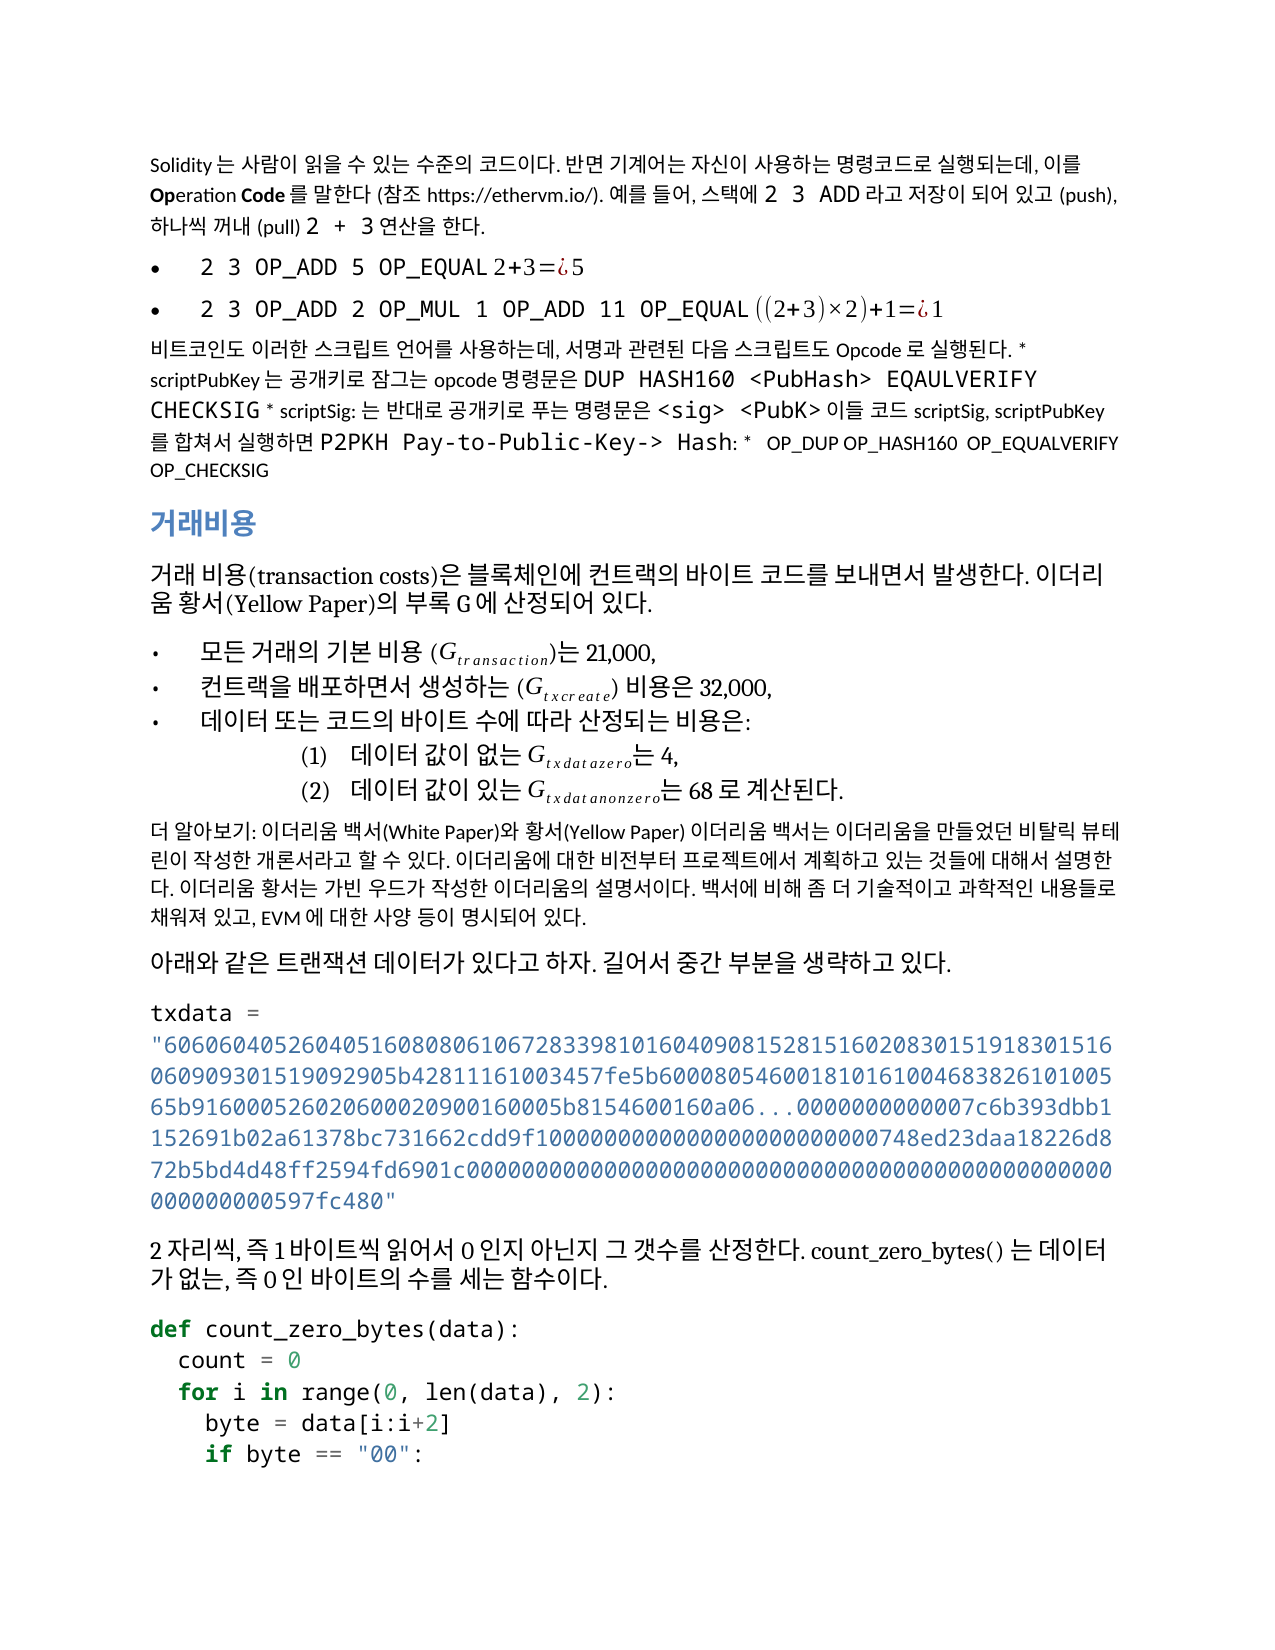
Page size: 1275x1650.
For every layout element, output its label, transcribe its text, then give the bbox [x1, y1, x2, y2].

list 2 3 OP_ADD 2 OP_MUL 1 OP_ADD 11 OP_EQUAL [150, 293, 1125, 324]
list 2 3 OP_ADD 5 OP_EQUAL [150, 251, 1125, 283]
list 모든 거래의 기본 비용 ()는 21,000, [150, 638, 1125, 669]
text 아래와 같은 트랜잭션 데이터가 있다고 하자. 길어서 중간 부분을 생략하고 있다. [150, 950, 1125, 979]
subtitle 거래비용 [150, 503, 1125, 543]
text 비트코인도 이러한 스크립트 언어를 사용하는데, 서명과 관련된 다음 스크립트도 Opcode로 실행된다. * scriptPubKey는 공개키로 잠그는 opcode 명령문은 DUP HASH160 <PubHash> EQAULVERIFY CHECKSIG * scriptSig: 는 반대로 공개키로 푸는 명령문은 <sig> <PubK> 이들 코드 scriptSig, scriptPubKey를 합쳐서 실행하면 P2PKH Pay-to-Public-Key-> Hash: * OP_DUP OP_HASH160 OP_EQUALVERIFY OP_CHECKSIG [150, 335, 1125, 482]
list 컨트랙을 배포하면서 생성하는 () 비용은 32,000, [150, 673, 1125, 704]
text def count_zero_bytes(data): count = 0 for i in range(0, len(data), 2): byte = data[i:i+2] if byte == "00": count += 1 return count [150, 1313, 1125, 1469]
text 더 알아보기: 이더리움 백서(White Paper)와 황서(Yellow Paper) 이더리움 백서는 이더리움을 만들었던 비탈릭 뷰테린이 작성한 개론서라고 할 수 있다. 이더리움에 대한 비전부터 프로젝트에서 계획하고 있는 것들에 대해서 설명한다. 이더리움 황서는 가빈 우드가 작성한 이더리움의 설명서이다. 백서에 비해 좀 더 기술적이고 과학적인 내용들로 채워져 있고, EVM에 대한 사양 등이 명시되어 있다. [150, 817, 1125, 931]
list 데이터 값이 없는 는 4, [300, 741, 1125, 772]
text 2자리씩, 즉 1바이트씩 읽어서 0인지 아닌지 그 갯수를 산정한다. count_zero_bytes() 는 데이터가 없는, 즉 0인 바이트의 수를 세는 함수이다. [150, 1237, 1125, 1294]
list 데이터 또는 코드의 바이트 수에 따라 산정되는 비용은: [150, 708, 1125, 737]
text Solidity는 사람이 읽을 수 있는 수준의 코드이다. 반면 기계어는 자신이 사용하는 명령코드로 실행되는데, 이를 Operation Code를 말한다 (참조 https://ethervm.io/). 예를 들어, 스택에 2 3 ADD라고 저장이 되어 있고 (push), 하나씩 꺼내 (pull) 2 + 3 연산을 한다. [150, 150, 1125, 241]
text 거래 비용(transaction costs)은 블록체인에 컨트랙의 바이트 코드를 보내면서 발생한다. 이더리움 황서(Yellow Paper)의 부록 G에 산정되어 있다. [150, 562, 1125, 619]
text txdata = "606060405260405160808061067283398101604090815281516020830151918301516060909301519092905b42811161003457fe5b60008054600181016100468382610100565b916000526020600020900160005b8154600160a06...0000000000007c6b393dbb1152691b02a61378bc731662cdd9f1000000000000000000000000748ed23daa18226d872b5bd4d48ff2594fd6901c00000000000000000000000000000000000000000000000000000000597fc480" [150, 997, 1125, 1216]
list 데이터 값이 있는 는 68로 계산된다. [300, 776, 1125, 807]
